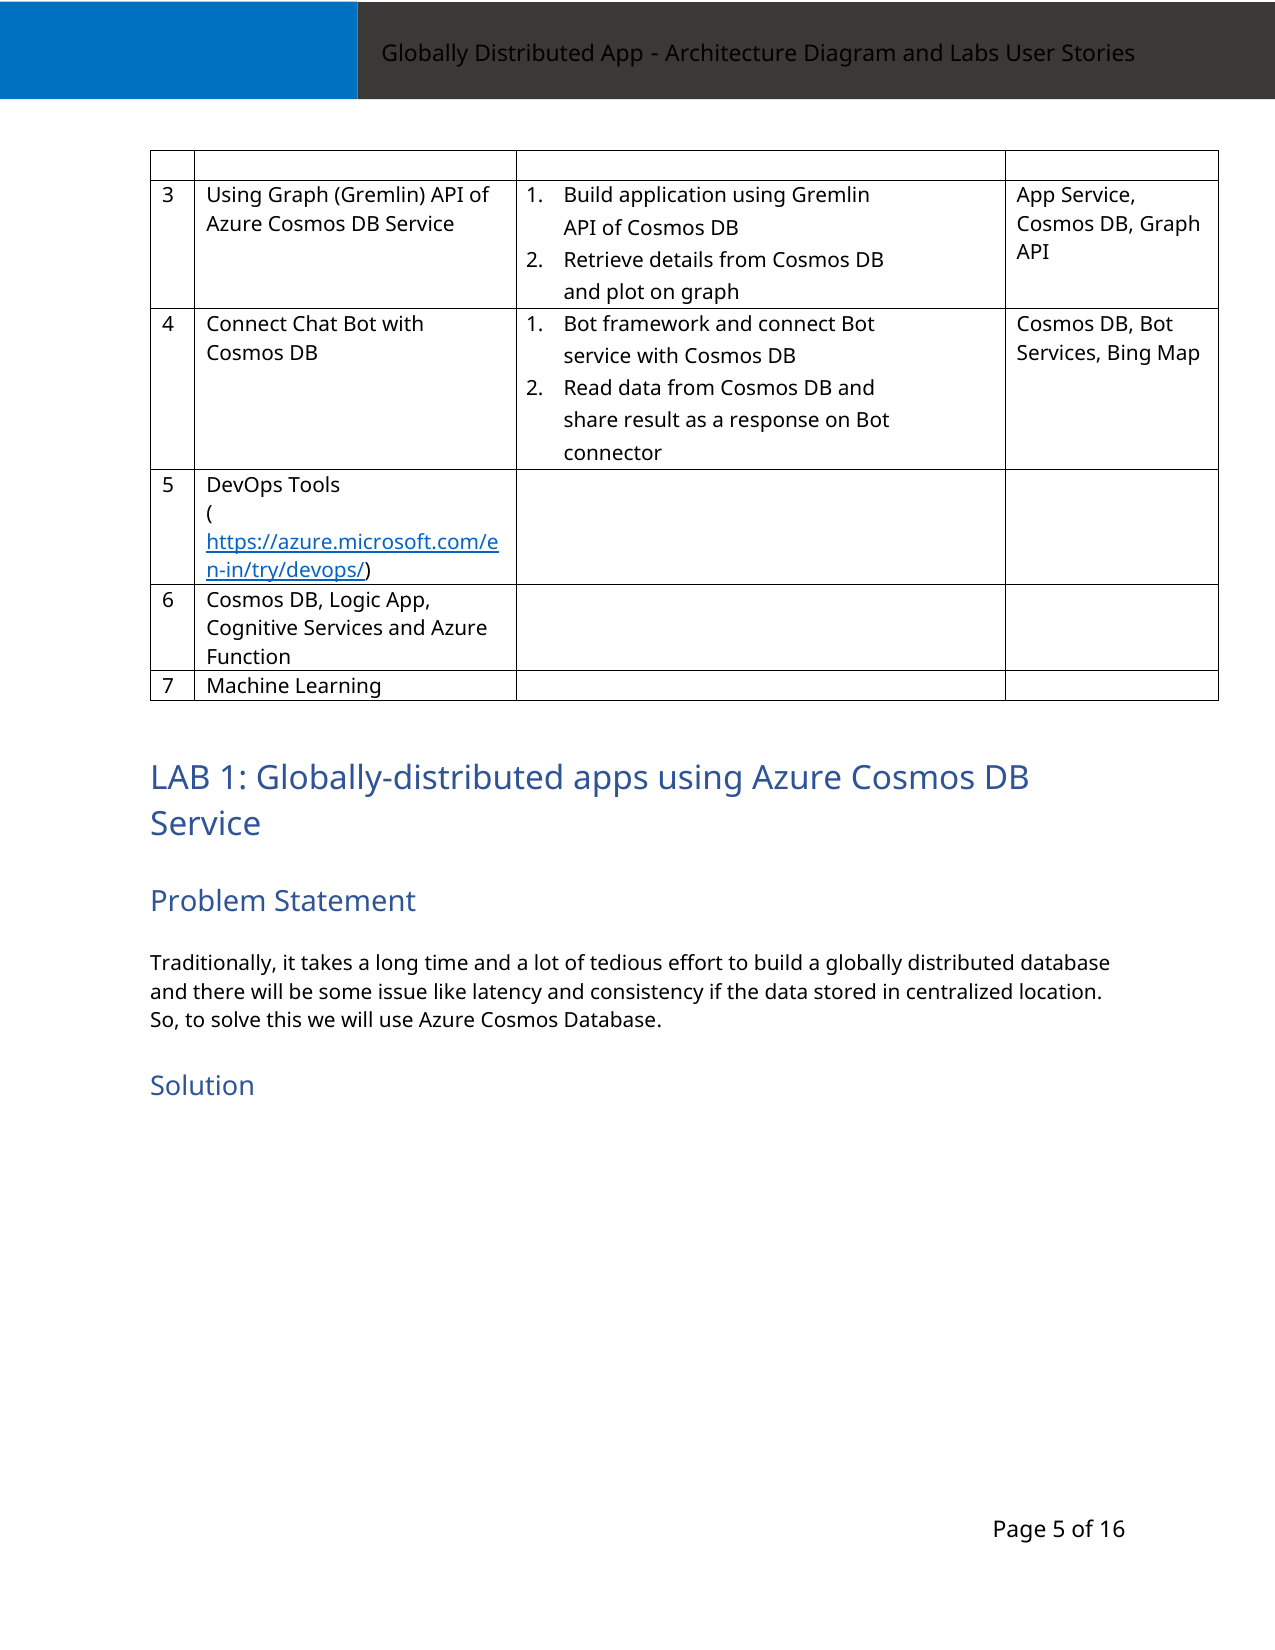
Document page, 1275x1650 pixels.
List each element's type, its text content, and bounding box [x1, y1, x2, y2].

table_cell Build application using Gremlin API of Cosmos DB Retrieve details from Cosmos DB and plot on graph [517, 181, 1005, 308]
table_cell App Service, Cosmos DB, Graph API [1006, 181, 1218, 308]
table_cell 7 [151, 671, 194, 700]
table_cell [1006, 671, 1218, 700]
subtitle Solution [150, 1066, 1125, 1103]
table_cell DevOps Tools (https://azure.microsoft.com/en-in/try/devops/) [195, 470, 516, 584]
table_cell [1006, 151, 1218, 179]
table_cell [1006, 470, 1218, 584]
table_cell Bot framework and connect Bot service with Cosmos DB Read data from Cosmos DB and share result as a response on Bot connector [517, 309, 1005, 469]
table_cell 4 [151, 309, 194, 469]
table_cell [517, 151, 1005, 179]
table_cell 2 [151, 151, 194, 179]
table_cell [517, 470, 1005, 584]
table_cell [195, 151, 516, 179]
table_cell 3 [151, 181, 194, 308]
table_cell [517, 585, 1005, 670]
table_cell Using Graph (Gremlin) API of Azure Cosmos DB Service [195, 181, 516, 308]
text Traditionally, it takes a long time and a lot of tedious effort to build a globally distributed database and there will be some issue like latency and consistency if the data stored in centralized location. So, to solve this we will use Azure Cosmos Database. [150, 948, 1125, 1034]
subtitle Problem Statement [150, 880, 1125, 920]
table_cell [1006, 585, 1218, 670]
table_cell 5 [151, 470, 194, 584]
table_cell Cosmos DB, Logic App, Cognitive Services and Azure Function [195, 585, 516, 670]
table_cell Cosmos DB, Bot Services, Bing Map [1006, 309, 1218, 469]
table_cell 6 [151, 585, 194, 670]
table_cell Machine Learning [195, 671, 516, 700]
subtitle LAB 1: Globally-distributed apps using Azure Cosmos DB Service [150, 754, 1125, 845]
table_cell [517, 671, 1005, 700]
table_cell Connect Chat Bot with Cosmos DB [195, 309, 516, 469]
